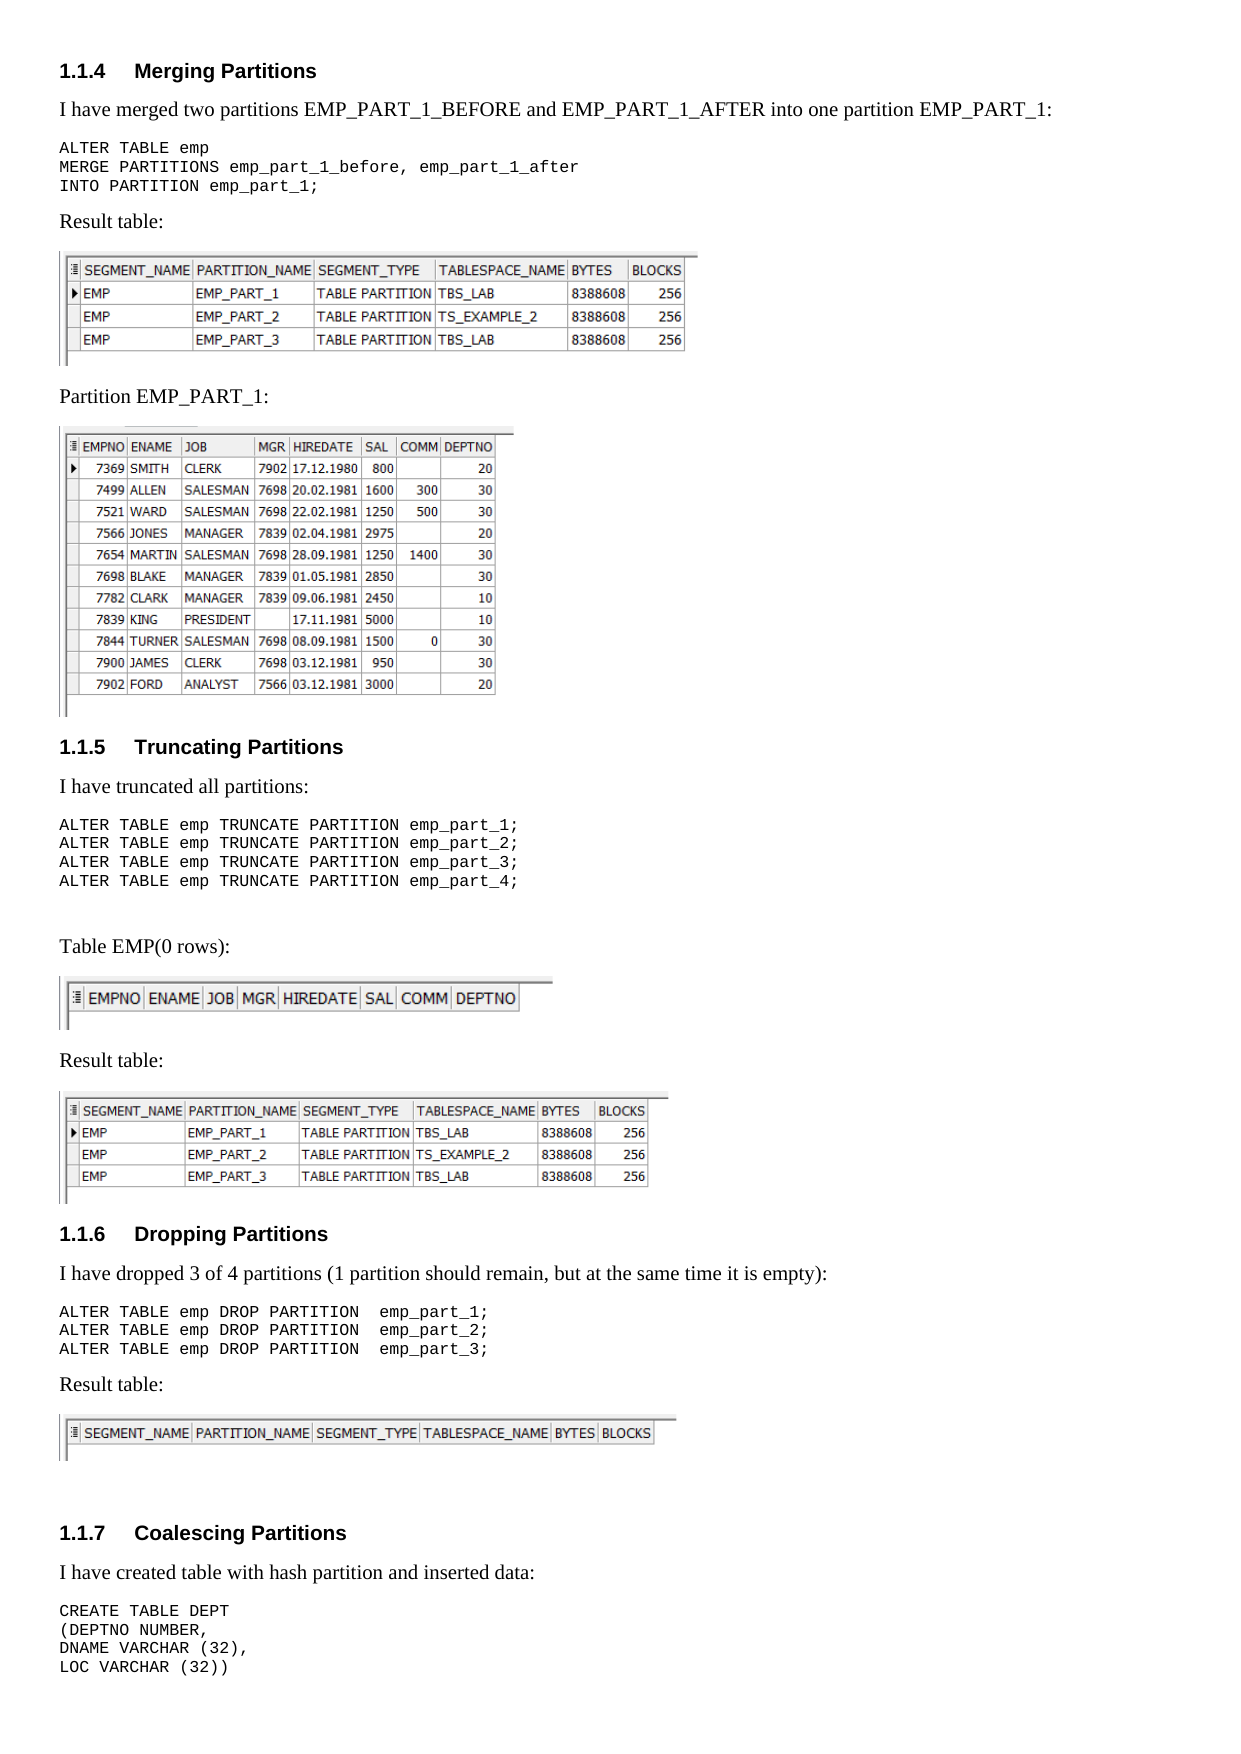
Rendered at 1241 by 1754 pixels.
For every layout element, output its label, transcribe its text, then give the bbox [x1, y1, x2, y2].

text I have dropped 3 of 4 partitions (1 partition should remain, but at the same time it is empty): [59, 1261, 1181, 1284]
subtitle Truncating Partitions [59, 735, 1181, 759]
text Result table: [59, 1048, 1181, 1072]
subtitle Dropping Partitions [59, 1222, 1181, 1246]
text MERGE PARTITIONS emp_part_1_before, emp_part_1_after [59, 159, 1181, 178]
text I have merged two partitions EMP_PART_1_BEFORE and EMP_PART_1_AFTER into one partition EMP_PART_1: [59, 97, 1181, 121]
text ALTER TABLE emp DROP PARTITION emp_part_3; [59, 1341, 1181, 1360]
text ALTER TABLE emp TRUNCATE PARTITION emp_part_4; [59, 873, 1181, 892]
picture [59, 976, 553, 1030]
text INTO PARTITION emp_part_1; [59, 178, 1181, 197]
text ALTER TABLE emp DROP PARTITION emp_part_1; [59, 1303, 1181, 1322]
text I have truncated all partitions: [59, 773, 1181, 798]
text DNAME VARCHAR (32), [59, 1640, 1181, 1659]
text Table EMP(0 rows): [59, 934, 1181, 958]
picture [59, 1091, 669, 1204]
text Partition EMP_PART_1: [59, 384, 1181, 408]
text LOC VARCHAR (32)) [59, 1659, 1181, 1678]
text ALTER TABLE emp TRUNCATE PARTITION emp_part_3; [59, 854, 1181, 873]
text ALTER TABLE emp TRUNCATE PARTITION emp_part_2; [59, 835, 1181, 854]
picture [59, 1414, 677, 1461]
subtitle Merging Partitions [59, 59, 1181, 83]
text Result table: [59, 209, 1181, 233]
text I have created table with hash partition and inserted data: [59, 1559, 1181, 1584]
picture [59, 426, 514, 717]
picture [59, 251, 698, 366]
text ALTER TABLE emp [59, 140, 1181, 159]
text Result table: [59, 1372, 1181, 1396]
text (DEPTNO NUMBER, [59, 1621, 1181, 1640]
text ALTER TABLE emp TRUNCATE PARTITION emp_part_1; [59, 816, 1181, 835]
subtitle Coalescing Partitions [59, 1521, 1181, 1545]
text CREATE TABLE DEPT [59, 1602, 1181, 1621]
text ALTER TABLE emp DROP PARTITION emp_part_2; [59, 1322, 1181, 1341]
